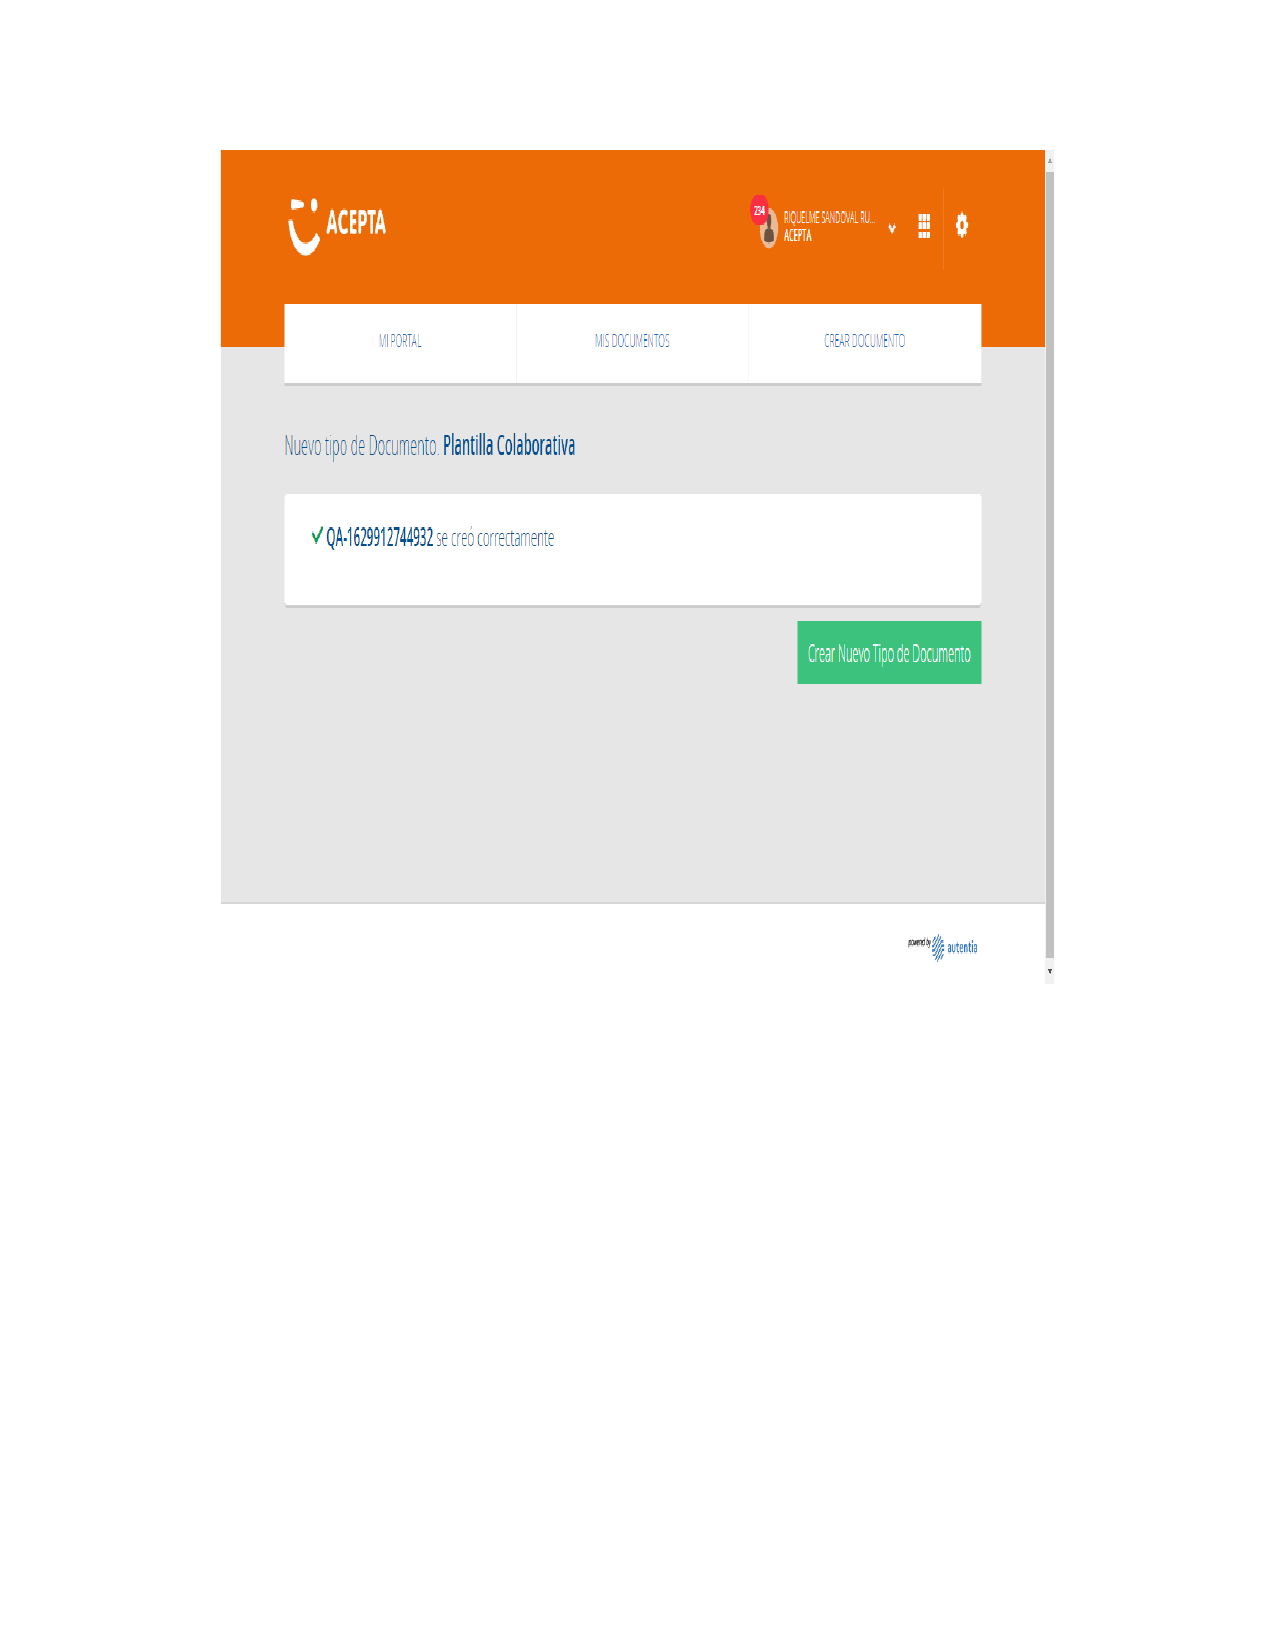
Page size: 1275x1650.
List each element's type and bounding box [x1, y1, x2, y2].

picture [220, 184, 1055, 1018]
